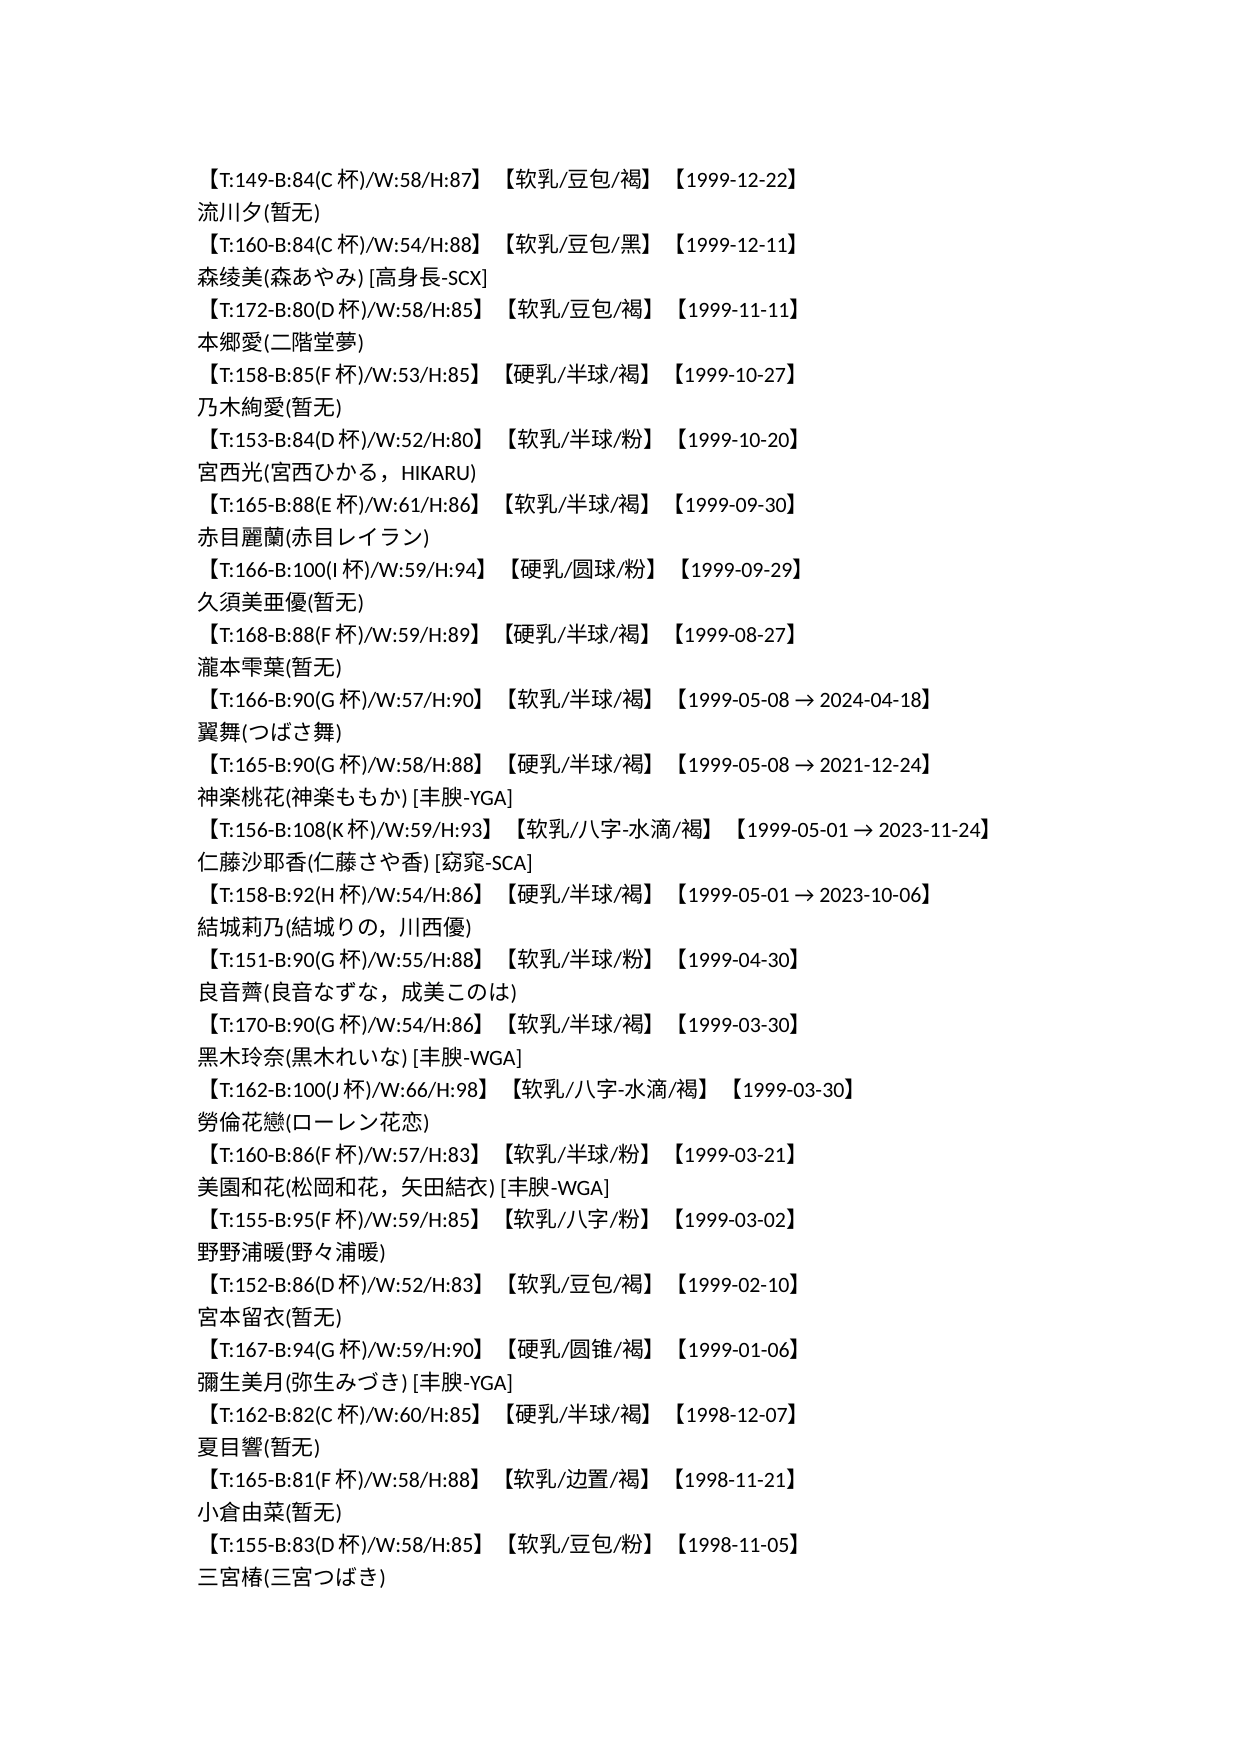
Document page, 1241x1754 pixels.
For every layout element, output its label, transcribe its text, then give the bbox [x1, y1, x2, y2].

text 本郷愛(二階堂夢) [187, 324, 1053, 357]
text 【T:162-B:100(J杯)/W:66/H:98】【软乳/八字-水滴/褐】【1999-03-30】 [187, 1072, 1053, 1104]
text 【T:168-B:88(F杯)/W:59/H:89】【硬乳/半球/褐】【1999-08-27】 [187, 617, 1053, 649]
text 【T:166-B:90(G杯)/W:57/H:90】【软乳/半球/褐】【1999-05-08 → 2024-04-18】 [187, 682, 1053, 714]
text 結城莉乃(結城りの，川西優) [187, 909, 1053, 942]
text 【T:155-B:95(F杯)/W:59/H:85】【软乳/八字/粉】【1999-03-02】 [187, 1202, 1053, 1234]
text 【T:149-B:84(C杯)/W:58/H:87】【软乳/豆包/褐】【1999-12-22】 [187, 162, 1053, 194]
text 美園和花(松岡和花，矢田結衣) [丰腴-WGA] [187, 1169, 1053, 1202]
text 【T:165-B:88(E杯)/W:61/H:86】【软乳/半球/褐】【1999-09-30】 [187, 487, 1053, 519]
text 【T:170-B:90(G杯)/W:54/H:86】【软乳/半球/褐】【1999-03-30】 [187, 1007, 1053, 1039]
text 【T:151-B:90(G杯)/W:55/H:88】【软乳/半球/粉】【1999-04-30】 [187, 942, 1053, 974]
text 小倉由菜(暂无) [187, 1494, 1053, 1527]
text 【T:162-B:82(C杯)/W:60/H:85】【硬乳/半球/褐】【1998-12-07】 [187, 1397, 1053, 1429]
text 【T:153-B:84(D杯)/W:52/H:80】【软乳/半球/粉】【1999-10-20】 [187, 422, 1053, 454]
text 【T:172-B:80(D杯)/W:58/H:85】【软乳/豆包/褐】【1999-11-11】 [187, 292, 1053, 324]
text 【T:165-B:81(F杯)/W:58/H:88】【软乳/边置/褐】【1998-11-21】 [187, 1462, 1053, 1494]
text 【T:158-B:85(F杯)/W:53/H:85】【硬乳/半球/褐】【1999-10-27】 [187, 357, 1053, 389]
text 三宮椿(三宮つばき) [187, 1559, 1053, 1592]
text 翼舞(つばさ舞) [187, 714, 1053, 747]
text 仁藤沙耶香(仁藤さや香) [窈窕-SCA] [187, 844, 1053, 877]
text 良音薺(良音なずな，成美このは) [187, 974, 1053, 1007]
text 【T:160-B:84(C杯)/W:54/H:88】【软乳/豆包/黑】【1999-12-11】 [187, 227, 1053, 259]
text 久須美亜優(暂无) [187, 584, 1053, 617]
text 黑木玲奈(黒木れいな) [丰腴-WGA] [187, 1039, 1053, 1072]
text 【T:167-B:94(G杯)/W:59/H:90】【硬乳/圆锥/褐】【1999-01-06】 [187, 1332, 1053, 1364]
text 神楽桃花(神楽ももか) [丰腴-YGA] [187, 779, 1053, 812]
text 宮本留衣(暂无) [187, 1299, 1053, 1332]
text 【T:155-B:83(D杯)/W:58/H:85】【软乳/豆包/粉】【1998-11-05】 [187, 1527, 1053, 1559]
text 【T:160-B:86(F杯)/W:57/H:83】【软乳/半球/粉】【1999-03-21】 [187, 1137, 1053, 1169]
text 宮西光(宮西ひかる，HIKARU) [187, 454, 1053, 487]
text 【T:152-B:86(D杯)/W:52/H:83】【软乳/豆包/褐】【1999-02-10】 [187, 1267, 1053, 1299]
text 乃木絢愛(暂无) [187, 389, 1053, 422]
text 森绫美(森あやみ) [高身長-SCX] [187, 259, 1053, 292]
text 勞倫花戀(ローレン花恋) [187, 1104, 1053, 1137]
text 【T:165-B:90(G杯)/W:58/H:88】【硬乳/半球/褐】【1999-05-08 → 2021-12-24】 [187, 747, 1053, 779]
text 野野浦暖(野々浦暖) [187, 1234, 1053, 1267]
text 流川夕(暂无) [187, 194, 1053, 227]
text 【T:166-B:100(I杯)/W:59/H:94】【硬乳/圆球/粉】【1999-09-29】 [187, 552, 1053, 584]
text 【T:158-B:92(H杯)/W:54/H:86】【硬乳/半球/褐】【1999-05-01 → 2023-10-06】 [187, 877, 1053, 909]
text 赤目麗蘭(赤目レイラン) [187, 519, 1053, 552]
text 夏目響(暂无) [187, 1429, 1053, 1462]
text 彌生美月(弥生みづき) [丰腴-YGA] [187, 1364, 1053, 1397]
text 瀧本雫葉(暂无) [187, 649, 1053, 682]
text 【T:156-B:108(K杯)/W:59/H:93】【软乳/八字-水滴/褐】【1999-05-01 → 2023-11-24】 [187, 812, 1053, 844]
